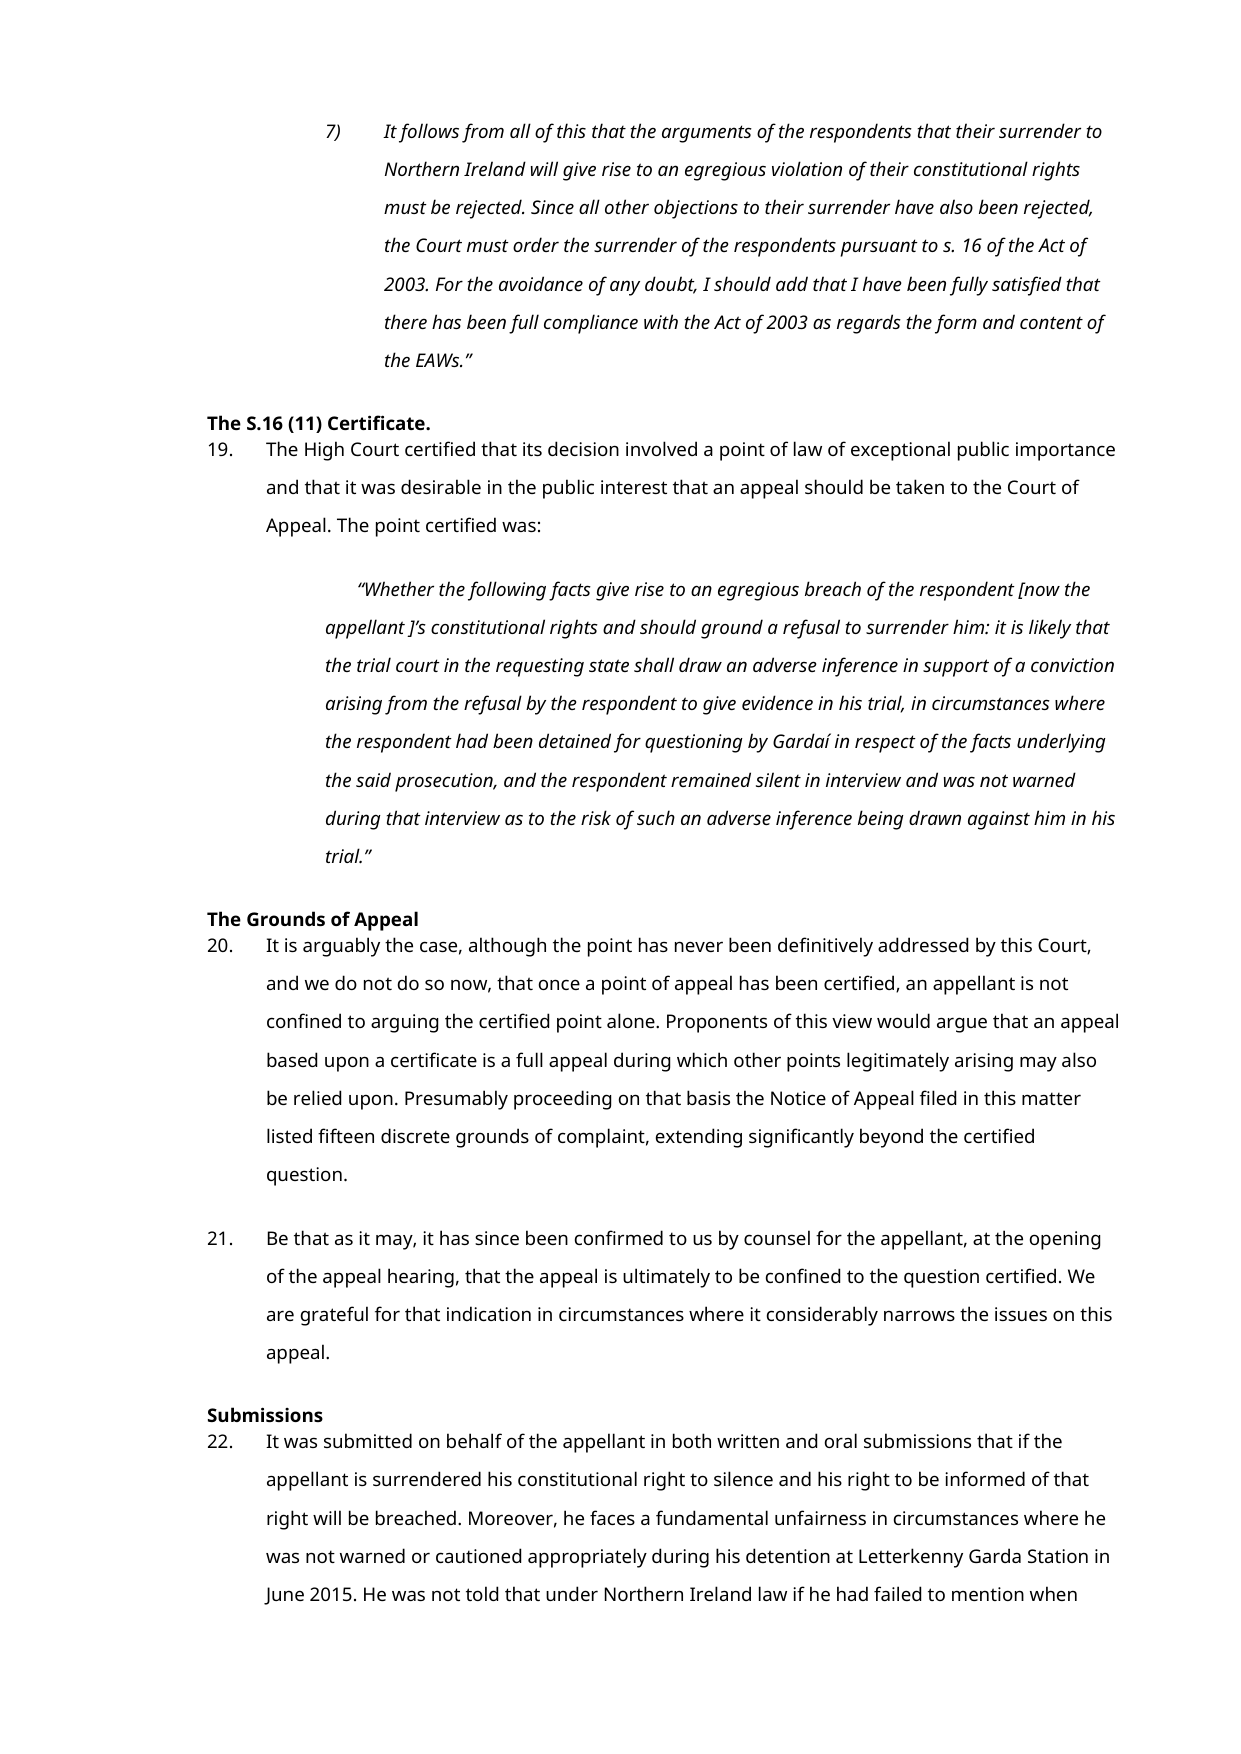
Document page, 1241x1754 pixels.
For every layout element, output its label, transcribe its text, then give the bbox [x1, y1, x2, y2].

text 21. Be that as it may, it has since been confirmed to us by counsel for the appellant, at the opening of the appeal hearing, that the appeal is ultimately to be confined to the question certified. We are grateful for that indication in circumstances where it considerably narrows the issues on this appeal. [207, 1225, 1122, 1365]
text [207, 1428, 1122, 1607]
text 7) It follows from all of this that the arguments of the respondents that their surrender to Northern Ireland will give rise to an egregious violation of their constitutional rights must be rejected. Since all other objections to their surrender have also been rejected, the Court must order the surrender of the respondents pursuant to s. 16 of the Act of 2003. For the avoidance of any doubt, I should add that I have been fully satisfied that there has been full compliance with the Act of 2003 as regards the form and content of the EAWs.” [325, 118, 1122, 373]
subtitle Submissions [207, 1403, 1122, 1428]
subtitle The S.16 (11) Certificate. [207, 411, 1122, 436]
text “Whether the following facts give rise to an egregious breach of the respondent [now the appellant ]’s constitutional rights and should ground a refusal to surrender him: it is likely that the trial court in the requesting state shall draw an adverse inference in support of a conviction arising from the refusal by the respondent to give evidence in his trial, in circumstances where the respondent had been detained for questioning by Gardaí in respect of the facts underlying the said prosecution, and the respondent remained silent in interview and was not warned during that interview as to the risk of such an adverse inference being drawn against him in his trial.” [266, 576, 1122, 869]
text 19. The High Court certified that its decision involved a point of law of exceptional public importance and that it was desirable in the public interest that an appeal should be taken to the Court of Appeal. The point certified was: [207, 436, 1122, 538]
subtitle The Grounds of Appeal [207, 907, 1122, 932]
text 20. It is arguably the case, although the point has never been definitively addressed by this Court, and we do not do so now, that once a point of appeal has been certified, an appellant is not confined to arguing the certified point alone. Proponents of this view would argue that an appeal based upon a certificate is a full appeal during which other points legitimately arising may also be relied upon. Presumably proceeding on that basis the Notice of Appeal filed in this matter listed fifteen discrete grounds of complaint, extending significantly beyond the certified question. [207, 932, 1122, 1187]
